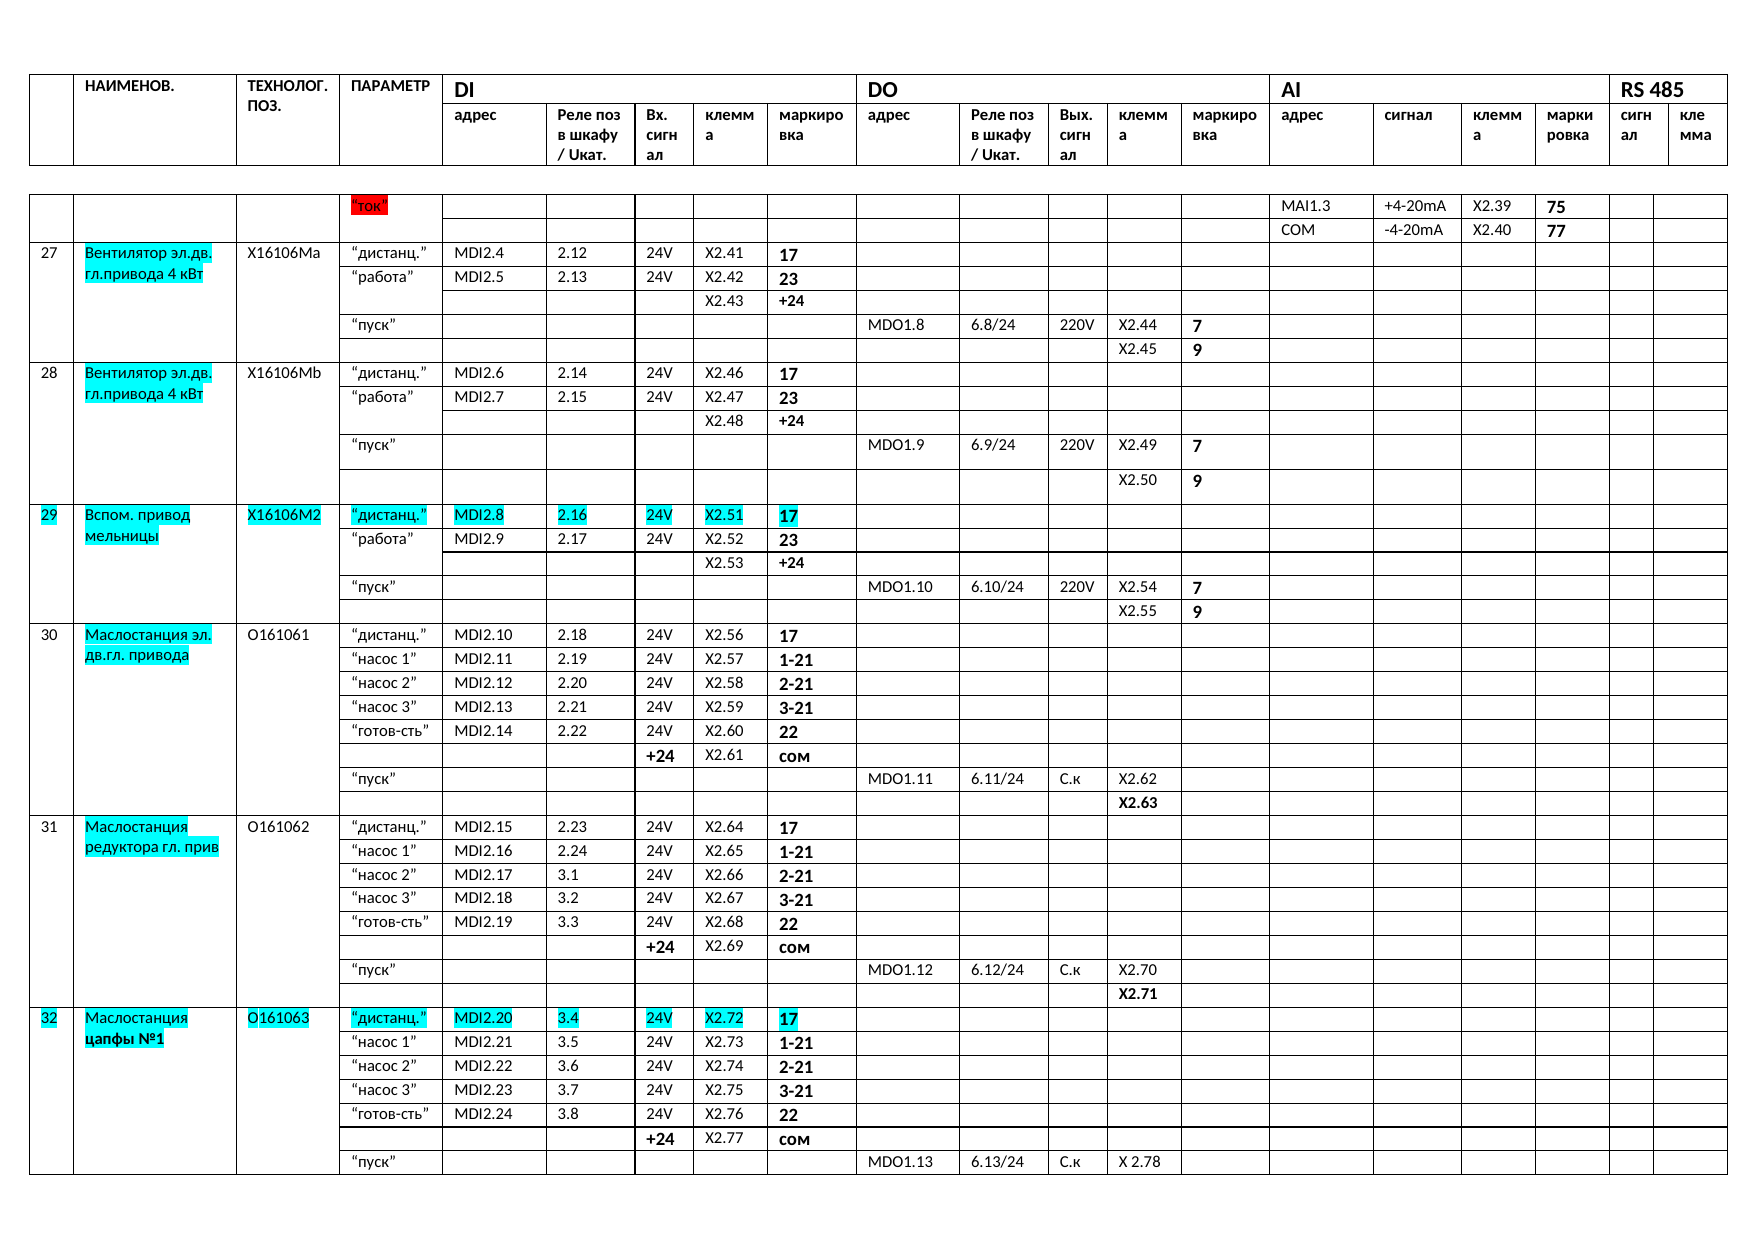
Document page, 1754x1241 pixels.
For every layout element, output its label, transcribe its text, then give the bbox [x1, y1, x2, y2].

table_cell [1049, 864, 1107, 887]
table_cell +24 [636, 936, 693, 959]
table_cell X2.77 [694, 1128, 767, 1150]
table_cell Маслостанция цапфы №1 [74, 1008, 236, 1174]
table_cell “насос 3” [340, 696, 442, 719]
table_cell [857, 816, 959, 839]
table_cell [1049, 816, 1107, 839]
table_cell [960, 363, 1048, 386]
table_cell [1108, 529, 1181, 551]
table_cell [1374, 744, 1461, 767]
table_cell [547, 1128, 634, 1150]
table_cell +4-20mA [1374, 195, 1461, 218]
table_cell [1270, 648, 1373, 671]
table_cell [1049, 387, 1107, 409]
table_cell [636, 1151, 693, 1174]
table_cell [960, 505, 1048, 527]
table_cell [1374, 363, 1461, 386]
table_cell [1654, 960, 1727, 983]
table_cell [1182, 387, 1269, 409]
table_cell “готов-сть” [340, 912, 442, 935]
table_cell [1108, 267, 1181, 290]
table_cell 24V [636, 1008, 693, 1031]
table_cell X2.46 [694, 363, 767, 386]
table_cell [1270, 1128, 1373, 1150]
table_cell [1462, 768, 1535, 791]
table_cell X2.60 [694, 720, 767, 743]
table_cell [1462, 267, 1535, 290]
table_cell [1270, 1032, 1373, 1054]
table_cell [1374, 505, 1461, 527]
table_cell [1610, 912, 1653, 935]
table_cell [1108, 912, 1181, 935]
table_cell [857, 1056, 959, 1078]
table_cell X2.70 [1108, 960, 1181, 983]
table_cell [547, 470, 634, 503]
table_cell сом [768, 744, 856, 767]
table_cell [1270, 363, 1373, 386]
table_cell 23 [768, 387, 856, 409]
table_cell [1270, 984, 1373, 1007]
table_cell [1462, 960, 1535, 983]
table_cell [1182, 1032, 1269, 1054]
table_cell [1462, 840, 1535, 863]
table_cell [1610, 553, 1653, 575]
table_cell [1462, 470, 1535, 503]
table_cell [960, 1080, 1048, 1102]
table_cell [1108, 816, 1181, 839]
table_cell [960, 1032, 1048, 1054]
table_cell [694, 219, 767, 242]
table_cell “дистанц.” [340, 624, 442, 647]
table_cell [1182, 529, 1269, 551]
table_cell [1270, 243, 1373, 266]
table_cell Маслостанция редуктора гл. прив [74, 816, 236, 1007]
table_cell [1270, 696, 1373, 719]
table_cell [1049, 888, 1107, 911]
table_cell [1610, 696, 1653, 719]
table_cell [547, 1151, 634, 1174]
table_cell [857, 267, 959, 290]
table_cell +24 [636, 1128, 693, 1150]
table_cell [1270, 339, 1373, 362]
table_cell [1462, 387, 1535, 409]
table_cell [1374, 696, 1461, 719]
table_cell “насос 2” [340, 864, 442, 887]
table_cell “насос 1” [340, 1032, 442, 1054]
table_cell [1462, 529, 1535, 551]
table_cell [768, 960, 856, 983]
table_cell [1182, 1151, 1269, 1174]
table_cell [1374, 768, 1461, 791]
table_cell [694, 960, 767, 983]
table_cell [1374, 529, 1461, 551]
table_cell [443, 470, 546, 503]
table_cell [1462, 792, 1535, 815]
table_cell X2.72 [694, 1008, 767, 1031]
table_cell [1374, 387, 1461, 409]
table_cell [1270, 576, 1373, 599]
table_cell [1654, 1151, 1727, 1174]
table_cell [1374, 1104, 1461, 1126]
table_cell [1374, 1151, 1461, 1174]
table_cell [1536, 600, 1609, 623]
table_cell [1536, 470, 1609, 503]
table_cell MDI2.7 [443, 387, 546, 409]
table_cell 7 [1182, 435, 1269, 468]
table_cell X 2.78 [1108, 1151, 1181, 1174]
table_cell O161062 [237, 816, 339, 1007]
table_cell [1270, 768, 1373, 791]
table_cell [1654, 840, 1727, 863]
table_cell [547, 984, 634, 1007]
table_cell X2.55 [1108, 600, 1181, 623]
table_cell [340, 470, 442, 503]
table_cell [1374, 1080, 1461, 1102]
table_cell X2.69 [694, 936, 767, 959]
table_cell [857, 864, 959, 887]
table_cell “ток” [340, 195, 442, 242]
table_cell [1182, 840, 1269, 863]
table_cell 2.16 [547, 505, 634, 527]
table_cell [1462, 1056, 1535, 1078]
table_cell [1610, 744, 1653, 767]
table_cell сом [768, 936, 856, 959]
table_cell [443, 315, 546, 338]
table_cell С.к [1049, 768, 1107, 791]
table_cell [636, 600, 693, 623]
table_cell [1536, 912, 1609, 935]
table_cell MDI2.6 [443, 363, 546, 386]
table_cell [1108, 505, 1181, 527]
table_cell [1049, 840, 1107, 863]
table_cell [340, 1128, 442, 1150]
table_cell [1610, 1128, 1653, 1150]
table_cell X2.41 [694, 243, 767, 266]
table_cell [1270, 600, 1373, 623]
table_cell MDI2.21 [443, 1032, 546, 1054]
table_cell [1182, 912, 1269, 935]
table_cell [1049, 553, 1107, 575]
table_cell [443, 1128, 546, 1150]
table_cell MDI2.23 [443, 1080, 546, 1102]
table_cell [1462, 936, 1535, 959]
table_cell [1610, 792, 1653, 815]
table_cell [1270, 744, 1373, 767]
table_cell X2.42 [694, 267, 767, 290]
table_cell 6.10/24 [960, 576, 1048, 599]
table_cell 23 [768, 267, 856, 290]
table_cell [1270, 840, 1373, 863]
table_cell 3.5 [547, 1032, 634, 1054]
table_cell [1374, 672, 1461, 695]
table_cell “насос 2” [340, 1056, 442, 1078]
table_cell [636, 219, 693, 242]
table_cell [1654, 936, 1727, 959]
table_cell “работа” [340, 267, 442, 314]
table_cell 2.17 [547, 529, 634, 551]
table_cell [857, 696, 959, 719]
table_cell [857, 470, 959, 503]
table_cell +24 [636, 744, 693, 767]
table_cell 6.11/24 [960, 768, 1048, 791]
table_cell Маслостанция эл. дв.гл. привода [74, 624, 236, 815]
table_cell [636, 984, 693, 1007]
table_cell [1536, 411, 1609, 433]
table_cell [1462, 912, 1535, 935]
table_cell 6.9/24 [960, 435, 1048, 468]
table_cell [960, 840, 1048, 863]
table_cell [1049, 505, 1107, 527]
table_cell 28 [30, 363, 73, 503]
table_cell X2.62 [1108, 768, 1181, 791]
table_cell 3.7 [547, 1080, 634, 1102]
table_cell [1182, 195, 1269, 218]
table_cell “дистанц.” [340, 505, 442, 527]
table_cell 2-21 [768, 1056, 856, 1078]
table_cell [636, 768, 693, 791]
table_cell 3.4 [547, 1008, 634, 1031]
table_cell 2.13 [547, 267, 634, 290]
table_cell [857, 744, 959, 767]
table_cell [1610, 1080, 1653, 1102]
table_cell [1049, 648, 1107, 671]
table_cell [1654, 291, 1727, 314]
table_cell [1049, 1056, 1107, 1078]
table_cell [1049, 243, 1107, 266]
table_cell [1462, 435, 1535, 468]
table_cell [636, 470, 693, 503]
table_cell [857, 672, 959, 695]
table_cell O161061 [237, 624, 339, 815]
table_cell [960, 291, 1048, 314]
table_cell [857, 624, 959, 647]
table_cell 220V [1049, 576, 1107, 599]
table_cell [1610, 840, 1653, 863]
table_cell [1374, 936, 1461, 959]
table_cell [1182, 267, 1269, 290]
table_cell [1108, 1104, 1181, 1126]
table_cell [1462, 888, 1535, 911]
table_cell MDO1.13 [857, 1151, 959, 1174]
table_cell [1374, 339, 1461, 362]
table_cell 2.21 [547, 696, 634, 719]
table_cell [1536, 315, 1609, 338]
table_cell [768, 984, 856, 1007]
table_cell 24V [636, 624, 693, 647]
table_cell [1610, 267, 1653, 290]
table_cell 17 [768, 624, 856, 647]
table_cell [1654, 1008, 1727, 1031]
table_cell [547, 315, 634, 338]
table_cell [1536, 1128, 1609, 1150]
table_cell [1108, 744, 1181, 767]
table_cell [1108, 291, 1181, 314]
table_cell [1108, 840, 1181, 863]
table_cell [694, 315, 767, 338]
table_cell [768, 792, 856, 815]
table_cell 24V [636, 1056, 693, 1078]
table_cell [1610, 816, 1653, 839]
table_cell [443, 768, 546, 791]
table_cell 9 [1182, 600, 1269, 623]
table_cell 9 [1182, 339, 1269, 362]
table_cell [857, 840, 959, 863]
table_cell [694, 984, 767, 1007]
table_cell X2.58 [694, 672, 767, 695]
table_cell [694, 470, 767, 503]
table_cell [1374, 624, 1461, 647]
table_cell [547, 936, 634, 959]
table_cell X2.54 [1108, 576, 1181, 599]
table_cell [1270, 411, 1373, 433]
table_cell “пуск” [340, 435, 442, 468]
table_cell [1654, 195, 1727, 218]
table_cell [1462, 648, 1535, 671]
table_cell [1270, 912, 1373, 935]
table_cell [1610, 888, 1653, 911]
table_cell [768, 470, 856, 503]
table_cell [547, 768, 634, 791]
table_cell [1182, 1080, 1269, 1102]
table_cell [1610, 600, 1653, 623]
table_cell [1108, 936, 1181, 959]
table_cell [1462, 1008, 1535, 1031]
table_cell MDI2.19 [443, 912, 546, 935]
table_cell [1610, 1032, 1653, 1054]
table_cell [443, 553, 546, 575]
table_cell [1108, 696, 1181, 719]
table_cell 24V [636, 912, 693, 935]
table_cell 2.15 [547, 387, 634, 409]
table_cell “работа” [340, 387, 442, 433]
table_cell [1049, 1032, 1107, 1054]
table_cell [960, 1008, 1048, 1031]
table_cell 24V [636, 267, 693, 290]
table_cell 24V [636, 1104, 693, 1126]
table_cell [1374, 576, 1461, 599]
table_cell [1610, 864, 1653, 887]
table_cell [960, 744, 1048, 767]
table_cell [1270, 936, 1373, 959]
table_cell X2.71 [1108, 984, 1181, 1007]
table_cell [1536, 1056, 1609, 1078]
table_cell [1374, 912, 1461, 935]
table_cell [1462, 411, 1535, 433]
table_cell 24V [636, 505, 693, 527]
table_cell [1270, 1056, 1373, 1078]
table_cell X2.49 [1108, 435, 1181, 468]
table_cell [1536, 768, 1609, 791]
table_cell [1462, 339, 1535, 362]
table_cell MDI2.9 [443, 529, 546, 551]
table_cell X2.61 [694, 744, 767, 767]
table_cell [960, 553, 1048, 575]
table_cell [1374, 470, 1461, 503]
table_cell [1108, 1080, 1181, 1102]
table_cell MDI2.15 [443, 816, 546, 839]
table_cell [1462, 1128, 1535, 1150]
table_cell [1049, 267, 1107, 290]
table_cell [443, 1151, 546, 1174]
table_cell X2.51 [694, 505, 767, 527]
table_cell X16106Мb [237, 363, 339, 503]
table_cell [1049, 195, 1107, 218]
table_cell [857, 339, 959, 362]
table_cell [1654, 816, 1727, 839]
table_cell MDI2.24 [443, 1104, 546, 1126]
table_cell [1654, 696, 1727, 719]
table_cell [1654, 1032, 1727, 1054]
table_cell [547, 195, 634, 218]
table_cell [1610, 435, 1653, 468]
table_cell [443, 744, 546, 767]
table_cell “насос 2” [340, 672, 442, 695]
table_cell 22 [768, 912, 856, 935]
table_cell [960, 243, 1048, 266]
table_cell MDI2.4 [443, 243, 546, 266]
table_cell [960, 696, 1048, 719]
table_cell 17 [798, 1008, 856, 1031]
table_cell [1182, 720, 1269, 743]
table_cell 23 [768, 529, 856, 551]
table_cell 3.8 [547, 1104, 634, 1126]
table_cell [1182, 792, 1269, 815]
table_cell [1654, 339, 1727, 362]
table_cell [1654, 624, 1727, 647]
table_cell 3.1 [547, 864, 634, 887]
table_cell [960, 1104, 1048, 1126]
table_cell [340, 936, 442, 959]
table_cell [1182, 816, 1269, 839]
table_cell [1182, 1056, 1269, 1078]
table_cell 3-21 [768, 696, 856, 719]
table_cell [1536, 840, 1609, 863]
table_cell MDI2.5 [443, 267, 546, 290]
table_cell [1270, 387, 1373, 409]
table_cell [443, 984, 546, 1007]
table_cell 7 [1182, 315, 1269, 338]
table_cell [1536, 936, 1609, 959]
table_cell [1610, 984, 1653, 1007]
table_cell [960, 936, 1048, 959]
table_cell X2.74 [694, 1056, 767, 1078]
table_cell [1536, 888, 1609, 911]
table_cell [1610, 720, 1653, 743]
table_cell X2.45 [1108, 339, 1181, 362]
table_cell [857, 720, 959, 743]
table_cell [960, 411, 1048, 433]
table_cell [857, 984, 959, 1007]
table_cell [636, 315, 693, 338]
table_cell [1536, 576, 1609, 599]
table_cell [1108, 243, 1181, 266]
table_cell [1654, 720, 1727, 743]
table_cell [1182, 888, 1269, 911]
table_cell [857, 1128, 959, 1150]
table_cell [960, 792, 1048, 815]
table_cell 29 [30, 505, 73, 623]
table_cell [857, 912, 959, 935]
table_cell “дистанц.” [340, 243, 442, 266]
table_cell [960, 984, 1048, 1007]
table_cell 2.19 [547, 648, 634, 671]
table_cell [694, 339, 767, 362]
table_cell [1654, 435, 1727, 468]
table_cell [443, 576, 546, 599]
table_cell [1654, 1104, 1727, 1126]
table_cell [547, 291, 634, 314]
table_cell С.к [1049, 1151, 1107, 1174]
table_cell 17 [798, 505, 856, 527]
table_cell [443, 219, 546, 242]
table_cell 17 [768, 816, 856, 839]
table_cell [1374, 1128, 1461, 1150]
table_cell [857, 219, 959, 242]
table_cell [960, 648, 1048, 671]
table_cell +24 [768, 553, 856, 575]
table_cell [1610, 1104, 1653, 1126]
table_cell MDO1.10 [857, 576, 959, 599]
table_cell [857, 936, 959, 959]
table_cell [694, 576, 767, 599]
table_cell [1270, 267, 1373, 290]
table_cell [1049, 291, 1107, 314]
table_cell [1536, 505, 1609, 527]
table_cell [636, 291, 693, 314]
table_cell [1049, 411, 1107, 433]
table_cell [1654, 984, 1727, 1007]
table_cell 24V [636, 840, 693, 863]
table_cell 17 [768, 243, 856, 266]
table_cell [857, 648, 959, 671]
table_cell [1049, 792, 1107, 815]
table_cell [1182, 768, 1269, 791]
table_cell MDI2.11 [443, 648, 546, 671]
table_cell [547, 600, 634, 623]
table_cell 3.3 [547, 912, 634, 935]
table_cell 24V [636, 1080, 693, 1102]
table_cell [547, 339, 634, 362]
table_cell [443, 195, 546, 218]
table_cell [1182, 696, 1269, 719]
table_cell [960, 195, 1048, 218]
table_cell 1-21 [768, 1032, 856, 1054]
table_cell [1108, 411, 1181, 433]
table_cell [1462, 1151, 1535, 1174]
table_cell [1610, 219, 1653, 242]
table_cell [1182, 960, 1269, 983]
table_cell [1610, 936, 1653, 959]
table_cell [1108, 387, 1181, 409]
table_cell MDI2.16 [443, 840, 546, 863]
table_cell [768, 315, 856, 338]
table_cell [1270, 435, 1373, 468]
table_cell [1462, 672, 1535, 695]
table_cell 2.22 [547, 720, 634, 743]
table_cell “пуск” [340, 315, 442, 338]
table_cell 22 [768, 1104, 856, 1126]
table_cell [960, 339, 1048, 362]
table_cell [1536, 624, 1609, 647]
table_cell 77 [1536, 219, 1609, 242]
table_cell 7 [1182, 576, 1269, 599]
table_cell [1536, 792, 1609, 815]
table_cell [1610, 1056, 1653, 1078]
table_cell [1462, 576, 1535, 599]
table_cell [1462, 553, 1535, 575]
table_cell [1374, 888, 1461, 911]
table_cell [960, 219, 1048, 242]
table_cell [1270, 291, 1373, 314]
table_cell “насос 3” [340, 1080, 442, 1102]
table_cell [1536, 363, 1609, 386]
table_cell MDI2.22 [443, 1056, 546, 1078]
table_cell [1374, 1032, 1461, 1054]
table_cell [1049, 1008, 1107, 1031]
table_cell [1182, 624, 1269, 647]
table_cell [694, 792, 767, 815]
table_cell [1182, 363, 1269, 386]
table_cell [1536, 339, 1609, 362]
table_cell 24V [636, 720, 693, 743]
table_cell [443, 792, 546, 815]
table_cell O161063 [237, 1008, 339, 1174]
table_cell [857, 291, 959, 314]
table_cell [547, 576, 634, 599]
table_cell [1462, 600, 1535, 623]
table_cell [768, 435, 856, 468]
table_cell [1270, 816, 1373, 839]
table_cell [1374, 435, 1461, 468]
table_cell “пуск” [340, 576, 442, 599]
table_cell [1610, 648, 1653, 671]
table_cell 1-21 [768, 840, 856, 863]
table_cell [1108, 1128, 1181, 1150]
table_cell 24V [636, 387, 693, 409]
table_cell +24 [768, 411, 856, 433]
table_cell [694, 768, 767, 791]
table_cell [1374, 553, 1461, 575]
table_cell [1610, 576, 1653, 599]
table_cell X2.44 [1108, 315, 1181, 338]
table_cell MDO1.12 [857, 960, 959, 983]
table_cell [1108, 720, 1181, 743]
table_cell [1108, 648, 1181, 671]
table_cell [1536, 387, 1609, 409]
table_cell 17 [768, 363, 856, 386]
table_cell [1049, 363, 1107, 386]
table_cell “пуск” [340, 960, 442, 983]
table_cell [1610, 1151, 1653, 1174]
table_cell [1270, 864, 1373, 887]
table_cell [857, 888, 959, 911]
table_cell MDO1.9 [857, 435, 959, 468]
table_cell [1270, 505, 1373, 527]
table_cell [1654, 411, 1727, 433]
table_cell X2.50 [1108, 470, 1181, 503]
table_cell X2.56 [694, 624, 767, 647]
table_cell [960, 624, 1048, 647]
table_cell [1462, 1104, 1535, 1126]
table_cell [1462, 315, 1535, 338]
table_cell [857, 1032, 959, 1054]
table_cell [857, 529, 959, 551]
table_cell [1654, 529, 1727, 551]
table_cell [1610, 529, 1653, 551]
table_cell [1654, 864, 1727, 887]
table_cell 2.14 [547, 363, 634, 386]
table_cell [1654, 553, 1727, 575]
table_cell [1049, 696, 1107, 719]
table_cell Вентилятор эл.дв. гл.привода 4 кВт [74, 243, 236, 362]
table_cell [960, 816, 1048, 839]
table_cell [1610, 960, 1653, 983]
table_cell “насос 1” [340, 840, 442, 863]
table_cell [547, 553, 634, 575]
table_cell [768, 576, 856, 599]
table_cell [1182, 219, 1269, 242]
table_cell [1049, 744, 1107, 767]
table_cell 24V [636, 696, 693, 719]
table_cell [1610, 624, 1653, 647]
table_cell [1654, 600, 1727, 623]
table_cell “пуск” [340, 768, 442, 791]
table_cell сом [768, 1128, 856, 1150]
table_cell 31 [30, 816, 73, 1007]
table_cell [1182, 744, 1269, 767]
table_cell [1270, 720, 1373, 743]
table_cell [1536, 864, 1609, 887]
table_cell MDI2.12 [443, 672, 546, 695]
table_cell [1374, 243, 1461, 266]
table_cell [857, 600, 959, 623]
table_cell 24V [636, 672, 693, 695]
table_cell [960, 1056, 1048, 1078]
table_cell [443, 960, 546, 983]
table_cell [857, 1080, 959, 1102]
table_cell [1536, 529, 1609, 551]
table_cell [1536, 291, 1609, 314]
table_cell [1182, 648, 1269, 671]
table_cell MDI2.10 [443, 624, 546, 647]
table_cell [1374, 267, 1461, 290]
table_cell [1049, 600, 1107, 623]
table_cell [1654, 267, 1727, 290]
table_cell [1374, 600, 1461, 623]
table_cell [1536, 1151, 1609, 1174]
table_cell [1049, 912, 1107, 935]
table_cell [1270, 470, 1373, 503]
table_cell X2.76 [694, 1104, 767, 1126]
table_cell [636, 960, 693, 983]
table_cell 3-21 [768, 1080, 856, 1102]
table_cell [1462, 363, 1535, 386]
table_cell [636, 435, 693, 468]
table_cell [1182, 984, 1269, 1007]
table_cell [340, 792, 442, 815]
table_cell [768, 339, 856, 362]
table_cell [960, 600, 1048, 623]
table_cell [960, 888, 1048, 911]
table_cell 220V [1049, 435, 1107, 468]
table_cell 30 [30, 624, 73, 815]
table_cell 24V [636, 816, 693, 839]
table_cell [857, 195, 959, 218]
table_cell X2.52 [694, 529, 767, 551]
table_cell 75 [1536, 195, 1609, 218]
table_cell X2.68 [694, 912, 767, 935]
table_cell [443, 339, 546, 362]
table_cell [1270, 1151, 1373, 1174]
table_cell [768, 1151, 856, 1174]
table_cell [1108, 888, 1181, 911]
table_cell [1182, 936, 1269, 959]
table_cell [1270, 624, 1373, 647]
table_cell Вспом. привод мельницы [74, 505, 236, 623]
table_cell [443, 600, 546, 623]
table_cell “дистанц.” [340, 816, 442, 839]
table_cell [1374, 291, 1461, 314]
table_cell X2.40 [1462, 219, 1535, 242]
table_cell [857, 1008, 959, 1031]
table_cell MDI2.17 [443, 864, 546, 887]
table_cell [1536, 1080, 1609, 1102]
table_cell [1270, 529, 1373, 551]
table_cell [1374, 648, 1461, 671]
table_cell “пуск” [340, 1151, 442, 1174]
table_cell [1654, 1080, 1727, 1102]
table_cell [1536, 816, 1609, 839]
table_cell [857, 243, 959, 266]
table_cell [857, 411, 959, 433]
table_cell X2.75 [694, 1080, 767, 1102]
table_cell X16106М2 [237, 505, 339, 623]
table_cell [1049, 984, 1107, 1007]
table_cell 24V [636, 1032, 693, 1054]
table_cell X2.64 [694, 816, 767, 839]
table_cell 24V [636, 648, 693, 671]
table_cell [768, 219, 856, 242]
table_cell “насос 1” [340, 648, 442, 671]
table_cell X16106Ма [237, 243, 339, 362]
table_cell [960, 470, 1048, 503]
table_cell [1536, 984, 1609, 1007]
table_cell [1108, 864, 1181, 887]
table_cell [960, 1128, 1048, 1150]
table_cell [694, 195, 767, 218]
table_cell [1374, 864, 1461, 887]
table_cell [1108, 1032, 1181, 1054]
table_cell MAI1.3 [1270, 195, 1373, 218]
table_cell [547, 411, 634, 433]
table_cell 24V [636, 888, 693, 911]
table_cell [960, 864, 1048, 887]
table_cell [636, 195, 693, 218]
table_cell [960, 529, 1048, 551]
table_cell [1536, 744, 1609, 767]
table_cell COM [1270, 219, 1373, 242]
table_cell [857, 1104, 959, 1126]
table_cell X2.65 [694, 840, 767, 863]
table_cell 24V [636, 363, 693, 386]
table_cell [960, 267, 1048, 290]
table_cell [960, 672, 1048, 695]
table_cell [1049, 1080, 1107, 1102]
table_cell [1182, 291, 1269, 314]
table_cell [1462, 816, 1535, 839]
table_cell 32 [30, 1008, 73, 1174]
table_cell [443, 435, 546, 468]
table_cell [1182, 553, 1269, 575]
table_cell [1610, 339, 1653, 362]
table_cell MDI2.8 [443, 505, 546, 527]
table_cell [1270, 1080, 1373, 1102]
table_cell [1182, 505, 1269, 527]
table_cell [1536, 720, 1609, 743]
table_cell MDO1.11 [857, 768, 959, 791]
table_cell [1270, 1104, 1373, 1126]
table_cell MDI2.13 [443, 696, 546, 719]
table_cell Вентилятор эл.дв. гл.привода 4 кВт [74, 363, 236, 503]
table_cell [1462, 291, 1535, 314]
table_cell [1108, 195, 1181, 218]
table_cell [857, 553, 959, 575]
table_cell [1374, 411, 1461, 433]
table_cell [1536, 672, 1609, 695]
table_cell [1462, 864, 1535, 887]
table_cell [1654, 315, 1727, 338]
table_cell [1108, 1008, 1181, 1031]
table_cell [547, 744, 634, 767]
table_cell [768, 600, 856, 623]
table_cell MDI2.14 [443, 720, 546, 743]
table_cell [1654, 219, 1727, 242]
table_cell X2.57 [694, 648, 767, 671]
table_cell [547, 960, 634, 983]
table_cell [1536, 243, 1609, 266]
table_cell X2.53 [694, 553, 767, 575]
table_cell [1374, 816, 1461, 839]
table_cell [960, 912, 1048, 935]
table_cell X2.47 [694, 387, 767, 409]
table_cell X2.48 [694, 411, 767, 433]
table_cell [1610, 470, 1653, 503]
table_cell X2.73 [694, 1032, 767, 1054]
table_cell [1270, 553, 1373, 575]
table_cell [1462, 720, 1535, 743]
table_cell [1374, 720, 1461, 743]
table_cell 2.24 [547, 840, 634, 863]
table_cell “готов-сть” [340, 1104, 442, 1126]
table_cell [1182, 1008, 1269, 1031]
table_cell [1374, 1008, 1461, 1031]
table_cell X2.59 [694, 696, 767, 719]
table_cell [1610, 195, 1653, 218]
table_cell [1536, 1008, 1609, 1031]
table_cell [1270, 1008, 1373, 1031]
table_cell [636, 411, 693, 433]
table_cell [1270, 888, 1373, 911]
table_cell [1049, 936, 1107, 959]
table_cell [1049, 219, 1107, 242]
table_cell [1654, 888, 1727, 911]
table_cell [857, 387, 959, 409]
table_cell [1049, 470, 1107, 503]
table_cell [547, 435, 634, 468]
table_cell [1182, 243, 1269, 266]
table_cell X2.67 [694, 888, 767, 911]
table_cell [1654, 505, 1727, 527]
table_cell [1610, 363, 1653, 386]
table_cell [340, 339, 442, 362]
table_cell [1610, 505, 1653, 527]
table_cell [340, 744, 442, 767]
table_cell [1462, 624, 1535, 647]
table_cell X2.43 [694, 291, 767, 314]
table_cell 3.6 [547, 1056, 634, 1078]
table_cell [1536, 648, 1609, 671]
table_cell [694, 1151, 767, 1174]
table_cell [960, 720, 1048, 743]
table_cell [1108, 219, 1181, 242]
table_cell MDO1.8 [857, 315, 959, 338]
table_cell [1049, 1128, 1107, 1150]
table_cell “дистанц.” [340, 363, 442, 386]
table_cell [547, 219, 634, 242]
table_cell MDI2.20 [443, 1008, 546, 1031]
table_cell [1462, 984, 1535, 1007]
table_cell [1182, 1104, 1269, 1126]
table_cell [1462, 744, 1535, 767]
table_cell -4-20mA [1374, 219, 1461, 242]
table_cell [1536, 1104, 1609, 1126]
table_cell 2.20 [547, 672, 634, 695]
table_cell [1610, 672, 1653, 695]
table_cell 1-21 [768, 648, 856, 671]
table_cell [636, 339, 693, 362]
table_cell 2.18 [547, 624, 634, 647]
table_cell [636, 792, 693, 815]
table_cell [1462, 696, 1535, 719]
table_cell [1108, 553, 1181, 575]
table_cell 24V [636, 864, 693, 887]
table_cell [694, 600, 767, 623]
table_cell [547, 792, 634, 815]
table_cell [443, 411, 546, 433]
table_cell [1654, 363, 1727, 386]
table_cell [1049, 624, 1107, 647]
table_cell “готов-сть” [340, 720, 442, 743]
table_cell 24V [636, 529, 693, 551]
table_cell [1610, 315, 1653, 338]
table_cell 2-21 [768, 672, 856, 695]
table_cell [1654, 672, 1727, 695]
table_cell [443, 291, 546, 314]
table_cell [1536, 960, 1609, 983]
table_cell 3-21 [768, 888, 856, 911]
table_cell [1610, 768, 1653, 791]
table_cell [1182, 672, 1269, 695]
table_cell “дистанц.” [340, 1008, 442, 1031]
table_cell “насос 3” [340, 888, 442, 911]
table_cell 2-21 [768, 864, 856, 887]
table_cell [1462, 243, 1535, 266]
table_cell [1654, 768, 1727, 791]
table_cell X2.66 [694, 864, 767, 887]
table_cell [1536, 435, 1609, 468]
table_cell [1270, 672, 1373, 695]
table_cell [1610, 411, 1653, 433]
table_cell X2.63 [1108, 792, 1181, 815]
table_cell [694, 435, 767, 468]
table_cell [1049, 529, 1107, 551]
table_cell [1536, 1032, 1609, 1054]
table_cell [1654, 243, 1727, 266]
table_cell [1536, 696, 1609, 719]
table_cell [1654, 744, 1727, 767]
table_cell 6.8/24 [960, 315, 1048, 338]
table_cell [1108, 1056, 1181, 1078]
table_cell “работа” [340, 529, 442, 575]
table_cell 24V [636, 243, 693, 266]
table_cell [1049, 339, 1107, 362]
table_cell [1536, 553, 1609, 575]
table_cell [1108, 672, 1181, 695]
table_cell +24 [768, 291, 856, 314]
table_cell [960, 387, 1048, 409]
table_cell 3.2 [547, 888, 634, 911]
table_cell [1610, 243, 1653, 266]
table_cell [1610, 387, 1653, 409]
table_cell [1374, 840, 1461, 863]
table_cell [1374, 792, 1461, 815]
table_cell [1108, 363, 1181, 386]
table_cell 6.13/24 [960, 1151, 1048, 1174]
table_cell [1654, 912, 1727, 935]
table_cell [636, 553, 693, 575]
table_cell MDI2.18 [443, 888, 546, 911]
table_cell [1610, 1008, 1653, 1031]
table_cell [1270, 315, 1373, 338]
table_cell [1270, 960, 1373, 983]
table_cell [1182, 864, 1269, 887]
table_cell [340, 984, 442, 1007]
table_cell [1374, 960, 1461, 983]
table_cell [1654, 387, 1727, 409]
table_cell [1374, 315, 1461, 338]
table_cell [1654, 648, 1727, 671]
table_cell [636, 576, 693, 599]
table_cell [340, 600, 442, 623]
table_cell [1654, 792, 1727, 815]
table_cell [1270, 792, 1373, 815]
table_cell 2.23 [547, 816, 634, 839]
table_cell [857, 792, 959, 815]
table_cell [1610, 291, 1653, 314]
table_cell [1654, 470, 1727, 503]
table_cell [857, 505, 959, 527]
table_cell [1462, 505, 1535, 527]
table_cell [857, 363, 959, 386]
table_cell 27 [30, 243, 73, 362]
table_cell [1049, 720, 1107, 743]
table_cell [1654, 1056, 1727, 1078]
table_cell [443, 936, 546, 959]
table_cell [1049, 1104, 1107, 1126]
table_cell [1374, 1056, 1461, 1078]
table_cell 6.12/24 [960, 960, 1048, 983]
table_cell [1374, 984, 1461, 1007]
table_cell [1462, 1080, 1535, 1102]
table_cell [1654, 1128, 1727, 1150]
table_cell 220V [1049, 315, 1107, 338]
table_cell [1108, 624, 1181, 647]
table_cell 22 [768, 720, 856, 743]
table_cell 2.12 [547, 243, 634, 266]
table_cell [1654, 576, 1727, 599]
table_cell 9 [1182, 470, 1269, 503]
table_cell С.к [1049, 960, 1107, 983]
table_cell [1536, 267, 1609, 290]
table_cell [1182, 411, 1269, 433]
table_cell [1049, 672, 1107, 695]
table_cell [1182, 1128, 1269, 1150]
table_cell [1462, 1032, 1535, 1054]
table_cell X2.39 [1462, 195, 1535, 218]
table_cell [768, 768, 856, 791]
table_cell [768, 195, 856, 218]
